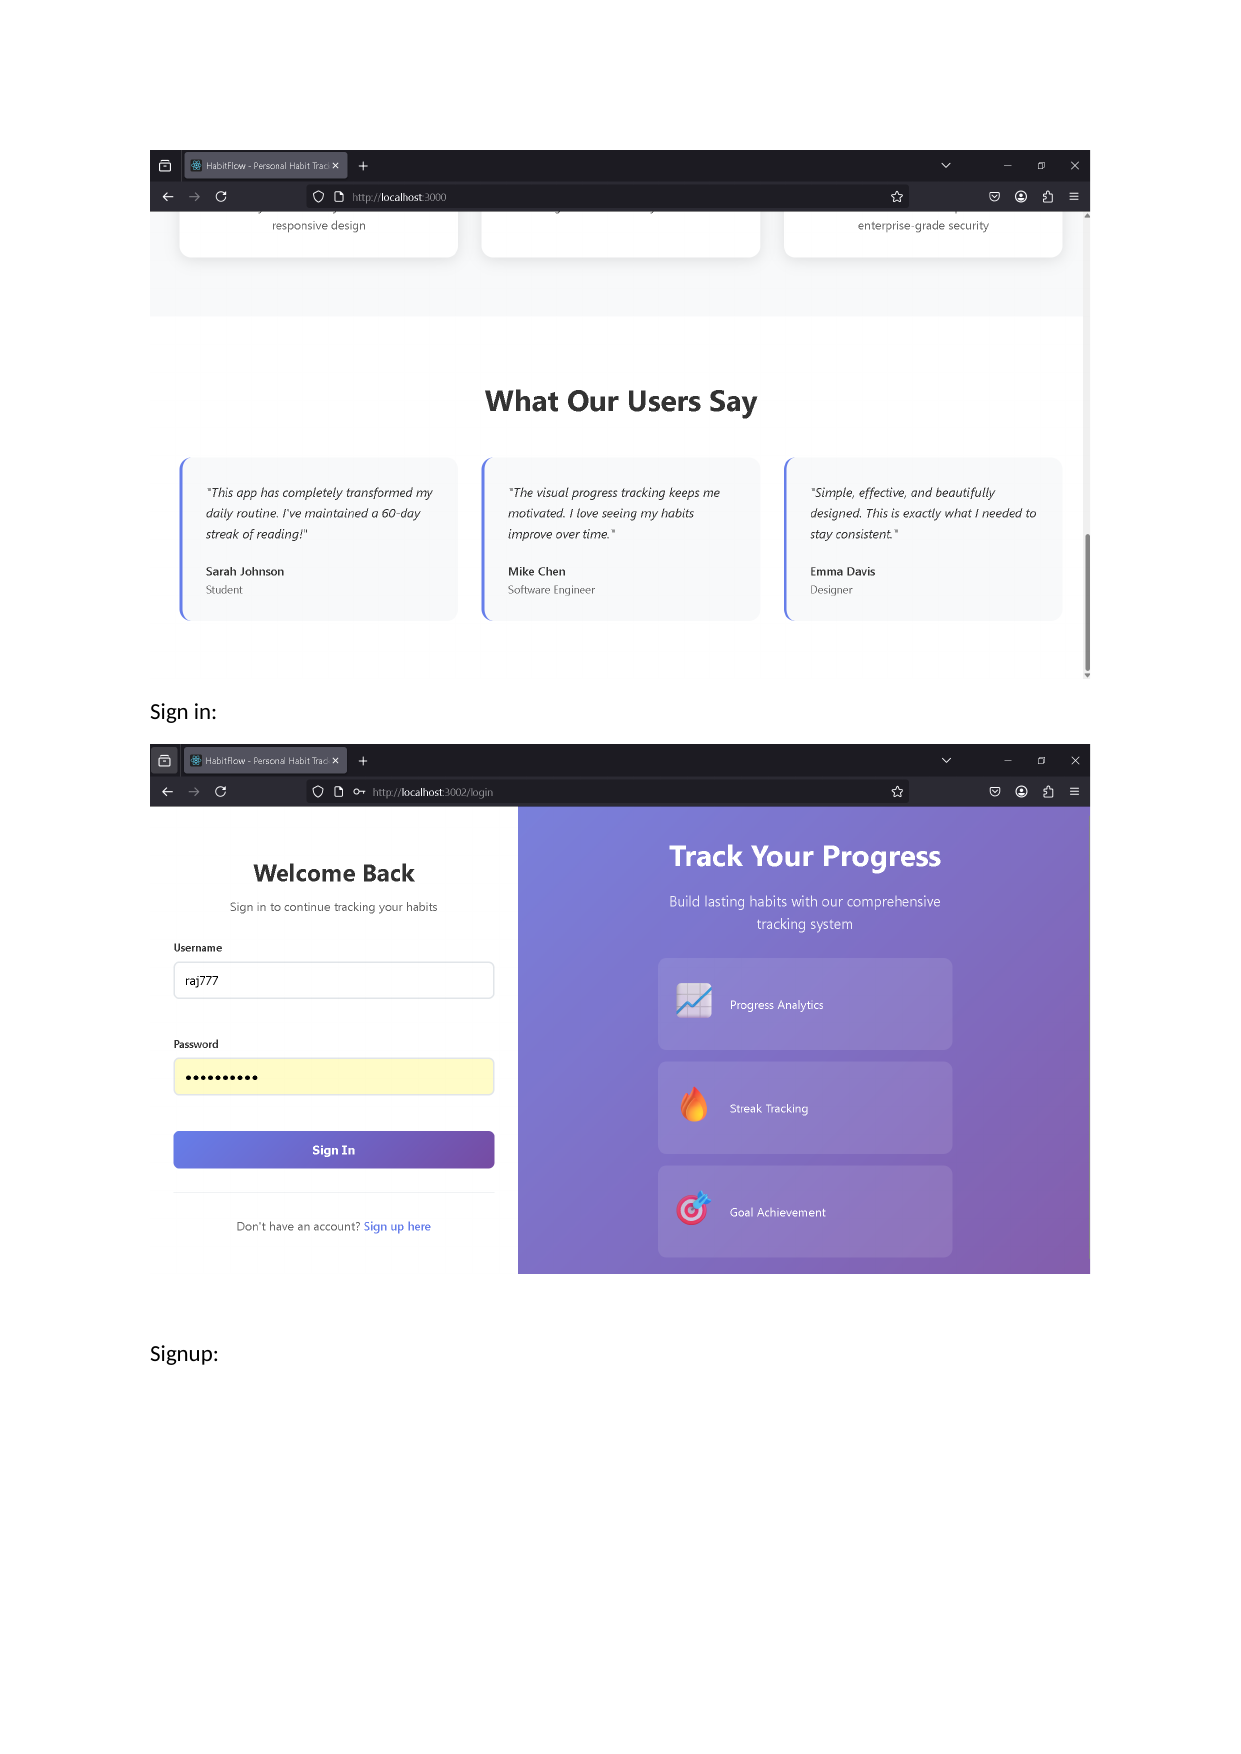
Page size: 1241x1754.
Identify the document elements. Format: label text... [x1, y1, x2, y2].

text Sign in: [150, 697, 1090, 726]
picture [150, 150, 1091, 679]
picture [150, 744, 1091, 1274]
text Signup: [150, 1339, 1090, 1367]
